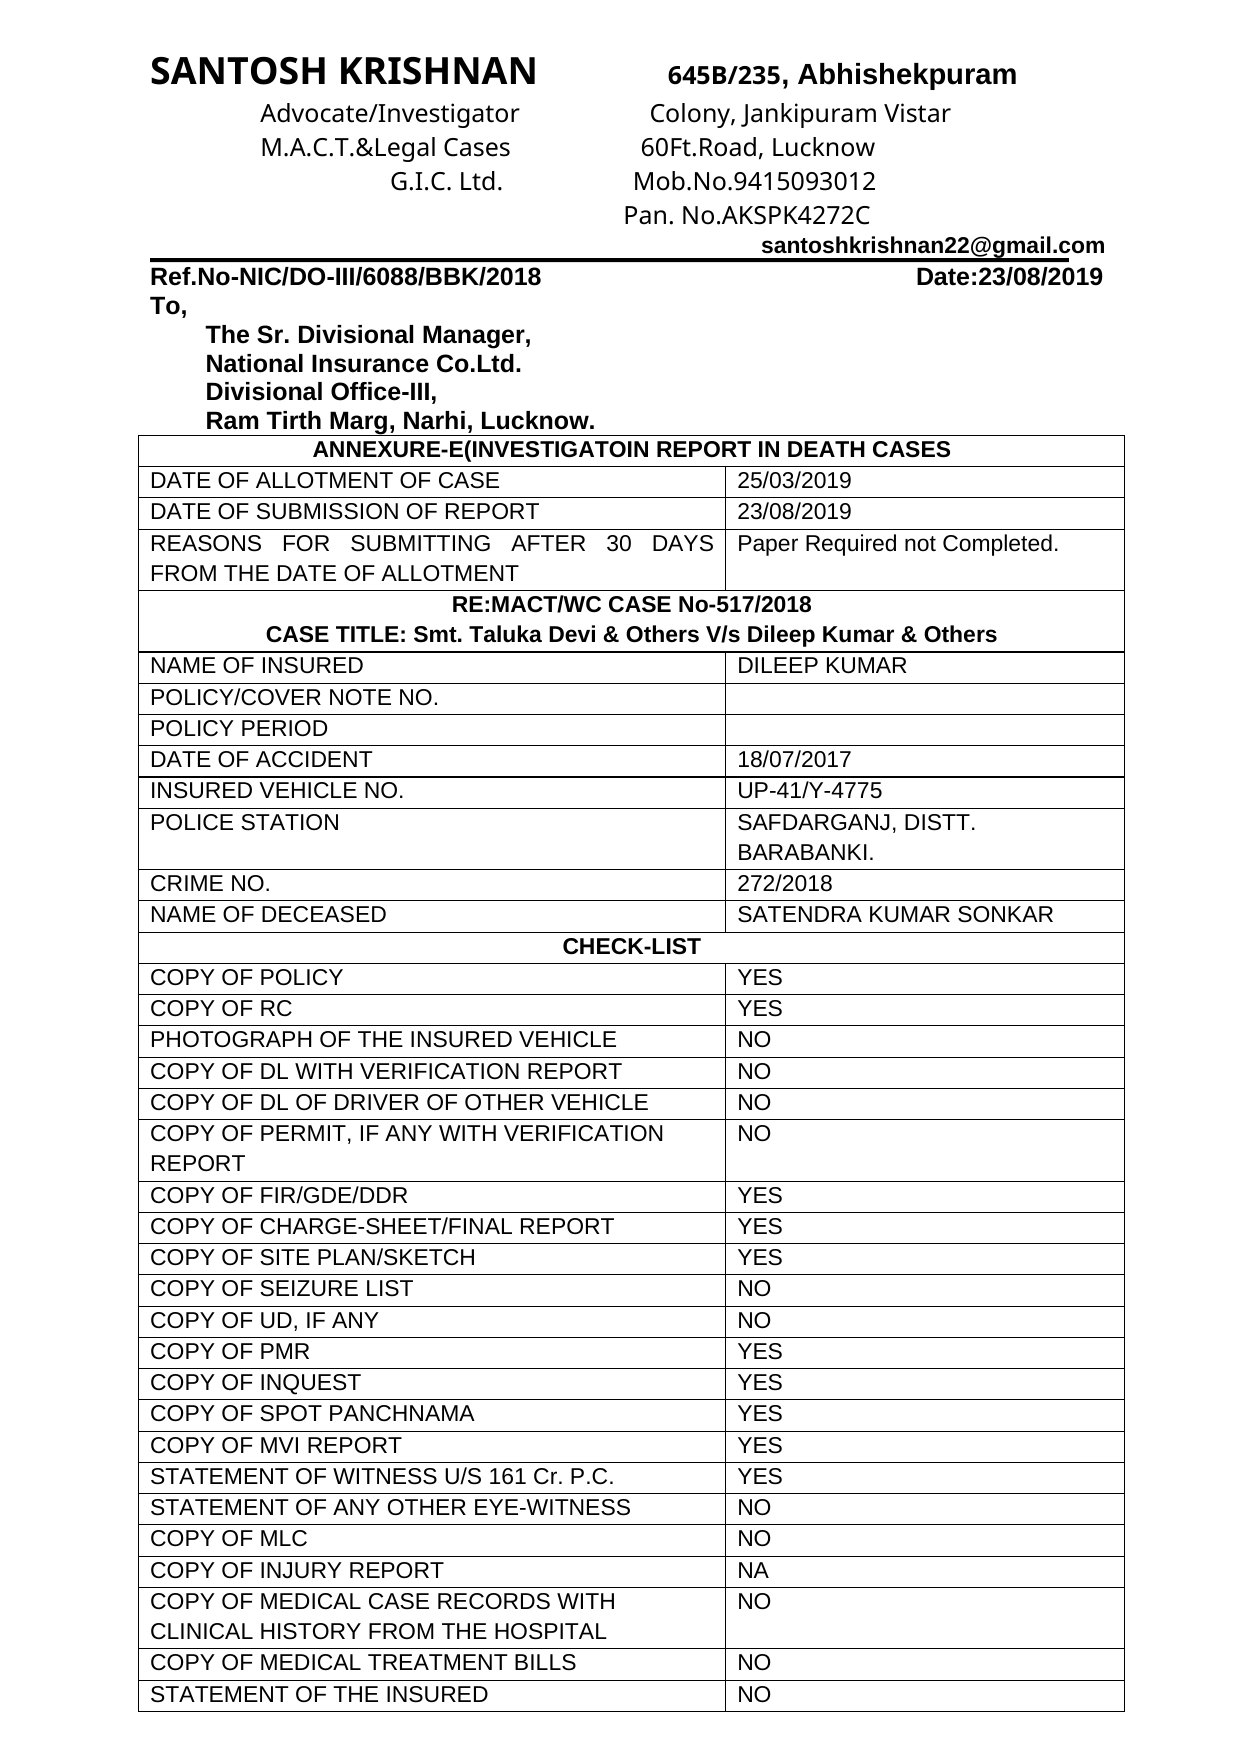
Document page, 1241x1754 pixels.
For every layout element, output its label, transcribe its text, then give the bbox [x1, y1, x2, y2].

table_cell POLICY PERIOD [139, 715, 725, 745]
table_header ANNEXURE-E(INVESTIGATOIN REPORT IN DEATH CASES [139, 436, 1124, 466]
table_cell NO [726, 1275, 1124, 1306]
table_cell REASONS FOR SUBMITTING AFTER 30 DAYS FROM THE DATE OF ALLOTMENT [139, 530, 725, 590]
table_cell YES [726, 1182, 1124, 1212]
table_cell COPY OF DL OF DRIVER OF OTHER VEHICLE [139, 1089, 725, 1119]
table_cell COPY OF PERMIT, IF ANY WITH VERIFICATION REPORT [139, 1120, 725, 1181]
table_cell COPY OF INQUEST [139, 1369, 725, 1399]
table_cell NO [726, 1026, 1124, 1057]
table_cell YES [726, 1244, 1124, 1274]
table_cell COPY OF SEIZURE LIST [139, 1275, 725, 1306]
table_cell COPY OF INJURY REPORT [139, 1557, 725, 1587]
table_cell NO [726, 1307, 1124, 1337]
table_cell PHOTOGRAPH OF THE INSURED VEHICLE [139, 1026, 725, 1057]
table_cell YES [726, 1463, 1124, 1493]
table_cell Paper Required not Completed. [726, 530, 1124, 590]
table_cell COPY OF MEDICAL CASE RECORDS WITH CLINICAL HISTORY FROM THE HOSPITAL [139, 1588, 725, 1648]
table_cell COPY OF MVI REPORT [139, 1432, 725, 1462]
table_cell YES [726, 995, 1124, 1025]
table_cell POLICE STATION [139, 809, 725, 869]
table_cell DILEEP KUMAR [726, 653, 1124, 683]
table_cell NO [726, 1494, 1124, 1524]
table_cell YES [726, 1369, 1124, 1399]
table_cell DATE OF ACCIDENT [139, 746, 725, 776]
table_cell INSURED VEHICLE NO. [139, 778, 725, 808]
table_cell COPY OF UD, IF ANY [139, 1307, 725, 1337]
text Pan. No.AKSPK4272C [150, 198, 1122, 232]
text To, [150, 291, 1122, 320]
table_cell NAME OF INSURED [139, 653, 725, 683]
text Ref.No-NIC/DO-III/6088/BBK/2018 Date:23/08/2019 [150, 258, 1122, 291]
table_cell NA [726, 1557, 1124, 1587]
table_cell YES [726, 964, 1124, 994]
text Ram Tirth Marg, Narhi, Lucknow. [150, 406, 1122, 435]
table_cell COPY OF POLICY [139, 964, 725, 994]
table_cell NO [726, 1525, 1124, 1556]
table_cell COPY OF FIR/GDE/DDR [139, 1182, 725, 1212]
table_cell COPY OF PMR [139, 1338, 725, 1368]
table_cell SATENDRA KUMAR SONKAR [726, 901, 1124, 932]
text Divisional Office-III, [150, 377, 1122, 406]
table_cell NAME OF DECEASED [139, 901, 725, 932]
table_cell STATEMENT OF WITNESS U/S 161 Cr. P.C. [139, 1463, 725, 1493]
table_cell [726, 715, 1124, 745]
text The Sr. Divisional Manager, [150, 320, 1122, 348]
table_cell NO [726, 1649, 1124, 1679]
table_cell CHECK-LIST [139, 933, 1124, 963]
table_cell COPY OF DL WITH VERIFICATION REPORT [139, 1058, 725, 1088]
table_cell YES [726, 1432, 1124, 1462]
table_cell YES [726, 1213, 1124, 1243]
table_cell COPY OF MEDICAL TREATMENT BILLS [139, 1649, 725, 1679]
table_cell [726, 684, 1124, 714]
table_cell COPY OF SPOT PANCHNAMA [139, 1400, 725, 1431]
table_cell COPY OF SITE PLAN/SKETCH [139, 1244, 725, 1274]
text G.I.C. Ltd. Mob.No.9415093012 [150, 163, 1122, 198]
table_cell 272/2018 [726, 870, 1124, 900]
text M.A.C.T.&Legal Cases 60Ft.Road, Lucknow [150, 129, 1122, 163]
table_cell 18/07/2017 [726, 746, 1124, 776]
text santoshkrishnan22@gmail.com [150, 232, 1122, 258]
table_cell 23/08/2019 [726, 498, 1124, 528]
table_cell DATE OF SUBMISSION OF REPORT [139, 498, 725, 528]
table_cell COPY OF RC [139, 995, 725, 1025]
table_cell NO [726, 1058, 1124, 1088]
table_cell UP-41/Y-4775 [726, 778, 1124, 808]
table_cell NO [726, 1120, 1124, 1181]
table_cell CRIME NO. [139, 870, 725, 900]
text National Insurance Co.Ltd. [150, 348, 1122, 377]
table_cell YES [726, 1338, 1124, 1368]
table_cell RE:MACT/WC CASE No-517/2018 CASE TITLE: Smt. Taluka Devi & Others V/s Dileep Kumar & Others [139, 591, 1124, 651]
table_cell NO [726, 1681, 1124, 1711]
table_cell COPY OF CHARGE-SHEET/FINAL REPORT [139, 1213, 725, 1243]
table_cell STATEMENT OF ANY OTHER EYE-WITNESS [139, 1494, 725, 1524]
table_cell 25/03/2019 [726, 467, 1124, 497]
table_cell YES [726, 1400, 1124, 1431]
table_cell COPY OF MLC [139, 1525, 725, 1556]
table_cell POLICY/COVER NOTE NO. [139, 684, 725, 714]
table_cell NO [726, 1089, 1124, 1119]
table_cell NO [726, 1588, 1124, 1648]
text Advocate/Investigator Colony, Jankipuram Vistar [150, 95, 1122, 129]
table_cell SAFDARGANJ, DISTT. BARABANKI. [726, 809, 1124, 869]
text SANTOSH KRISHNAN 645B/235, Abhishekpuram [150, 44, 1122, 95]
table_cell DATE OF ALLOTMENT OF CASE [139, 467, 725, 497]
table_cell STATEMENT OF THE INSURED [139, 1681, 725, 1711]
